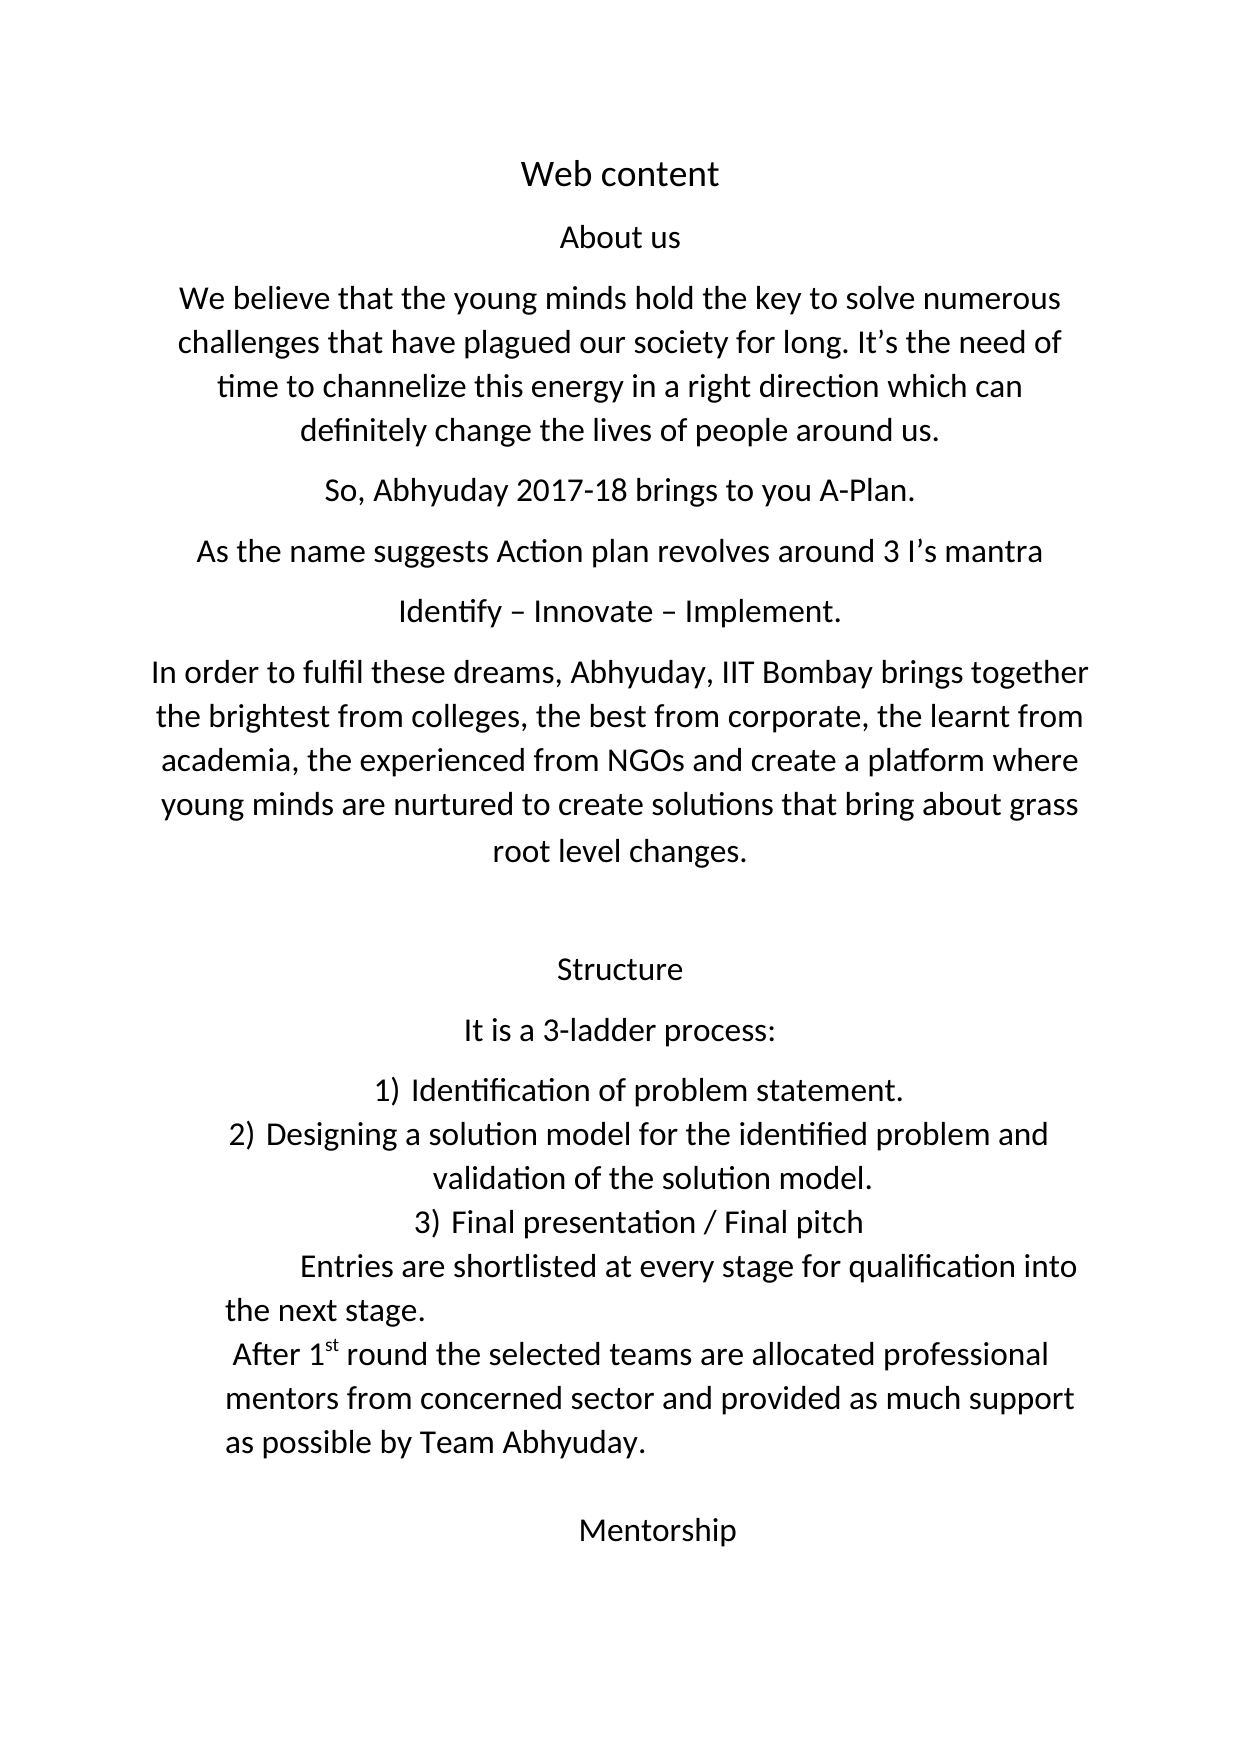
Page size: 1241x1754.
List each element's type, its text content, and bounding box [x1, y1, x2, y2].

text In order to fulfil these dreams, Abhyuday, IIT Bombay brings together the brightest from colleges, the best from corporate, the learnt from academia, the experienced from NGOs and create a platform where young minds are nurtured to create solutions that bring about grass root level changes. [150, 651, 1090, 873]
list Entries are shortlisted at every stage for qualification into the next stage. [225, 1245, 1090, 1330]
text Structure [150, 948, 1090, 989]
list After 1st round the selected teams are allocated professional mentors from concerned sector and provided as much support as possible by Team Abhyuday. [225, 1333, 1090, 1462]
list Designing a solution model for the identified problem and validation of the solution model. [187, 1113, 1090, 1198]
text As the name suggests Action plan revolves around 3 I’s mantra [150, 530, 1090, 571]
text Identify – Innovate – Implement. [150, 591, 1090, 631]
list Final presentation / Final pitch [187, 1201, 1090, 1242]
list Identification of problem statement. [187, 1069, 1090, 1110]
text So, Abhyuday 2017-18 brings to you A-Plan. [150, 469, 1090, 510]
list Mentorship [225, 1509, 1090, 1549]
text It is a 3-ladder process: [150, 1009, 1090, 1049]
text We believe that the young minds hold the key to solve numerous challenges that have plagued our society for long. It’s the need of time to channelize this energy in a right direction which can definitely change the lives of people around us. [150, 277, 1090, 449]
text About us [150, 216, 1090, 257]
text Web content [150, 150, 1090, 196]
